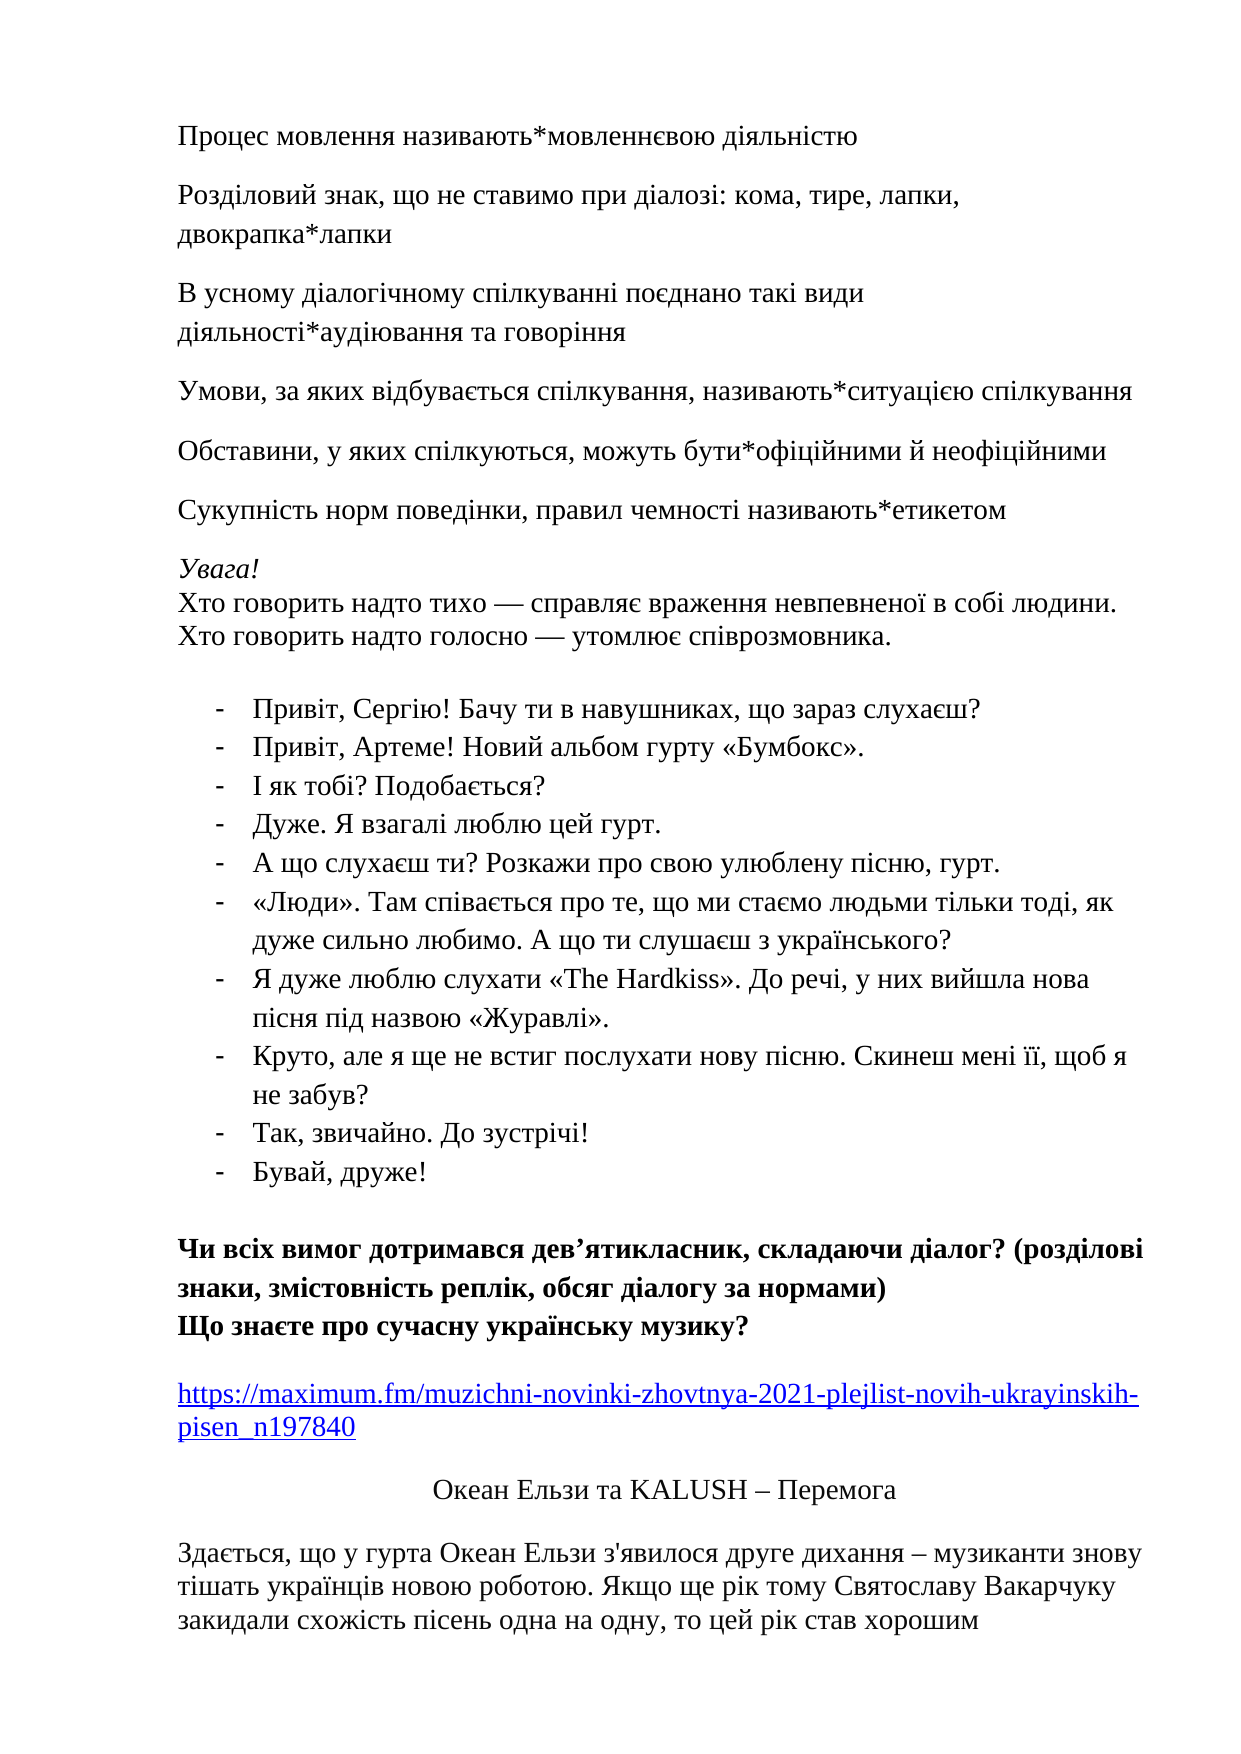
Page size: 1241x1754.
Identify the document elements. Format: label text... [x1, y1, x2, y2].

list Так, звичайно. До зустрічі! [215, 1115, 1152, 1149]
list Круто, але я ще не встиг послухати нову пісню. Скинеш мені її, щоб я не забув? [215, 1038, 1152, 1110]
text https://maximum.fm/muzichni-novinki-zhovtnya-2021-plejlist-novih-ukrayinskih-pisen_n197840 [177, 1376, 1152, 1443]
text Процес мовлення називають*мовленнєвою діяльністю [177, 118, 1152, 152]
list «Люди». Там співається про те, що ми стаємо людьми тільки тоді, як дуже сильно любимо. А що ти слушаєш з українського? [215, 884, 1152, 956]
text Хто говорить надто голосно — утомлює співрозмовника. [177, 618, 1152, 652]
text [177, 1535, 1152, 1636]
text Увага! [177, 551, 1152, 585]
list І як тобі? Подобається? [215, 768, 1152, 802]
list Я дуже люблю слухати «The Hardkiss». До речі, у них вийшла нова пісня під назвою «Журавлі». [215, 961, 1152, 1033]
text В усному діалогічному спілкуванні поєднано такі види діяльності*аудіювання та говоріння [177, 275, 1152, 347]
text Океан Ельзи та KALUSH – Перемога [177, 1472, 1152, 1506]
text Чи всіх вимог дотримався дев’ятикласник, складаючи діалог? (розділові знаки, змістовність реплік, обсяг діалогу за нормами) [177, 1231, 1152, 1303]
list Привіт, Артеме! Новий альбом гурту «Бумбокс». [215, 729, 1152, 763]
list Бувай, друже! [215, 1154, 1152, 1188]
text Обставини, у яких спілкуються, можуть бути*офіційними й неофіційними [177, 433, 1152, 466]
text Хто говорить надто тихо — справляє враження невпевненої в собі людини. [177, 585, 1152, 618]
list Дуже. Я взагалі люблю цей гурт. [215, 807, 1152, 840]
text Що знаєте про сучасну українську музику? [177, 1308, 1152, 1342]
text Умови, за яких відбувається спілкування, називають*ситуацією спілкування [177, 373, 1152, 407]
list А що слухаєш ти? Розкажи про свою улюблену пісню, гурт. [215, 845, 1152, 879]
list Привіт, Сергію! Бачу ти в навушниках, що зараз слухаєш? [215, 691, 1152, 724]
text Розділовий знак, що не ставимо при діалозі: кома, тире, лапки, двокрапка*лапки [177, 177, 1152, 249]
text Сукупність норм поведінки, правил чемності називають*етикетом [177, 492, 1152, 526]
